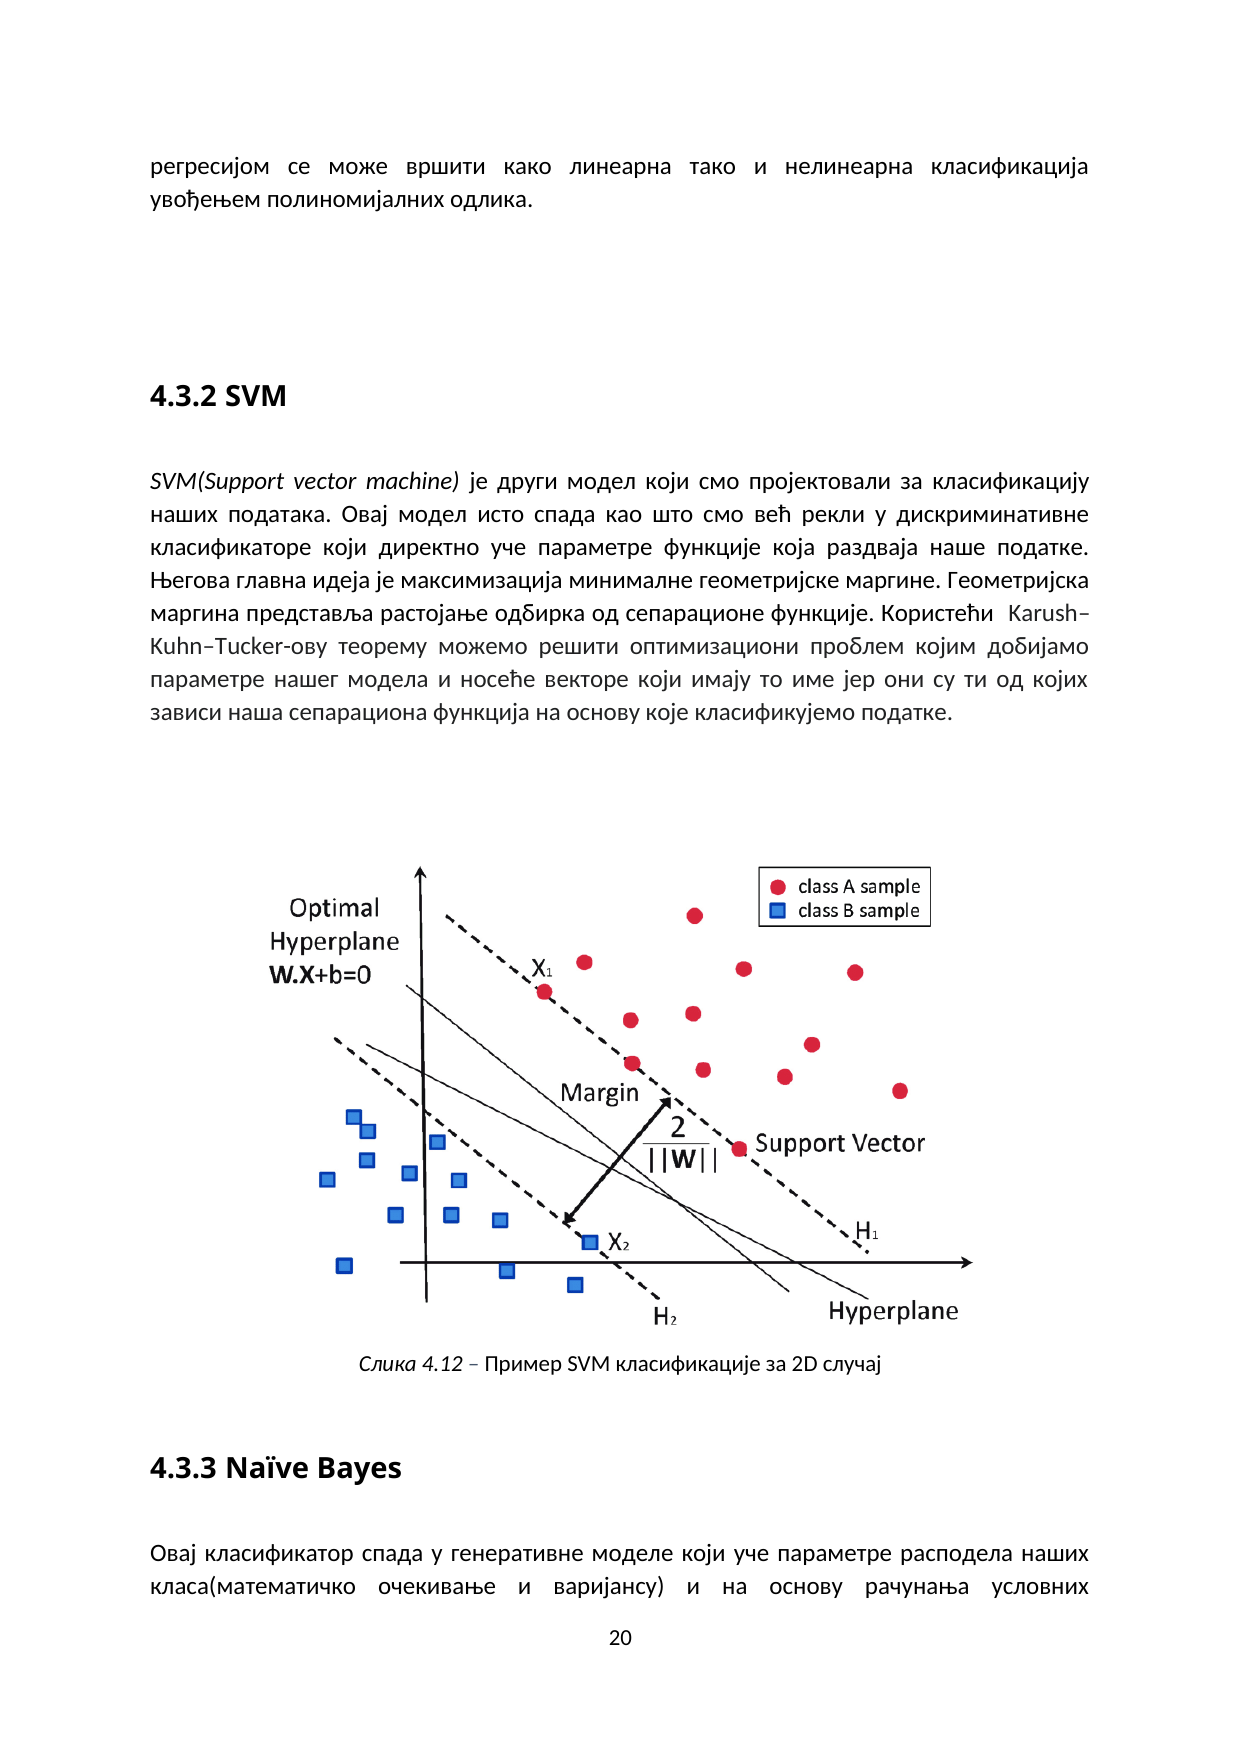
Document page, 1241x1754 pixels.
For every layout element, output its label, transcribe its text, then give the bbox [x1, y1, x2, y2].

subtitle SVM [150, 376, 1090, 415]
picture [261, 851, 980, 1331]
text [150, 1537, 1090, 1601]
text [150, 150, 1090, 213]
subtitle Naïve Bayes [150, 1448, 1090, 1487]
text SVM(Support vector machine) је други модел који смо пројектовали за класификацију наших података. Овај модел истo спада као што смо већ рекли у дискриминативне класификаторе који директно уче параметре функције која раздваја наше податке. Његова главна идеја је максимизација минималне геометријске маргине. Геометријска маргина представља растојање одбирка од сепарационе функције. Користећи Karush–Kuhn–Tucker-ову теорему можемо решити оптимизациони проблем којим добијамо параметре нашег модела и носеће векторе који имају то име јер они су ти од којих зависи наша сепарациона функција на основу које класификујемо податке. [150, 465, 1090, 726]
